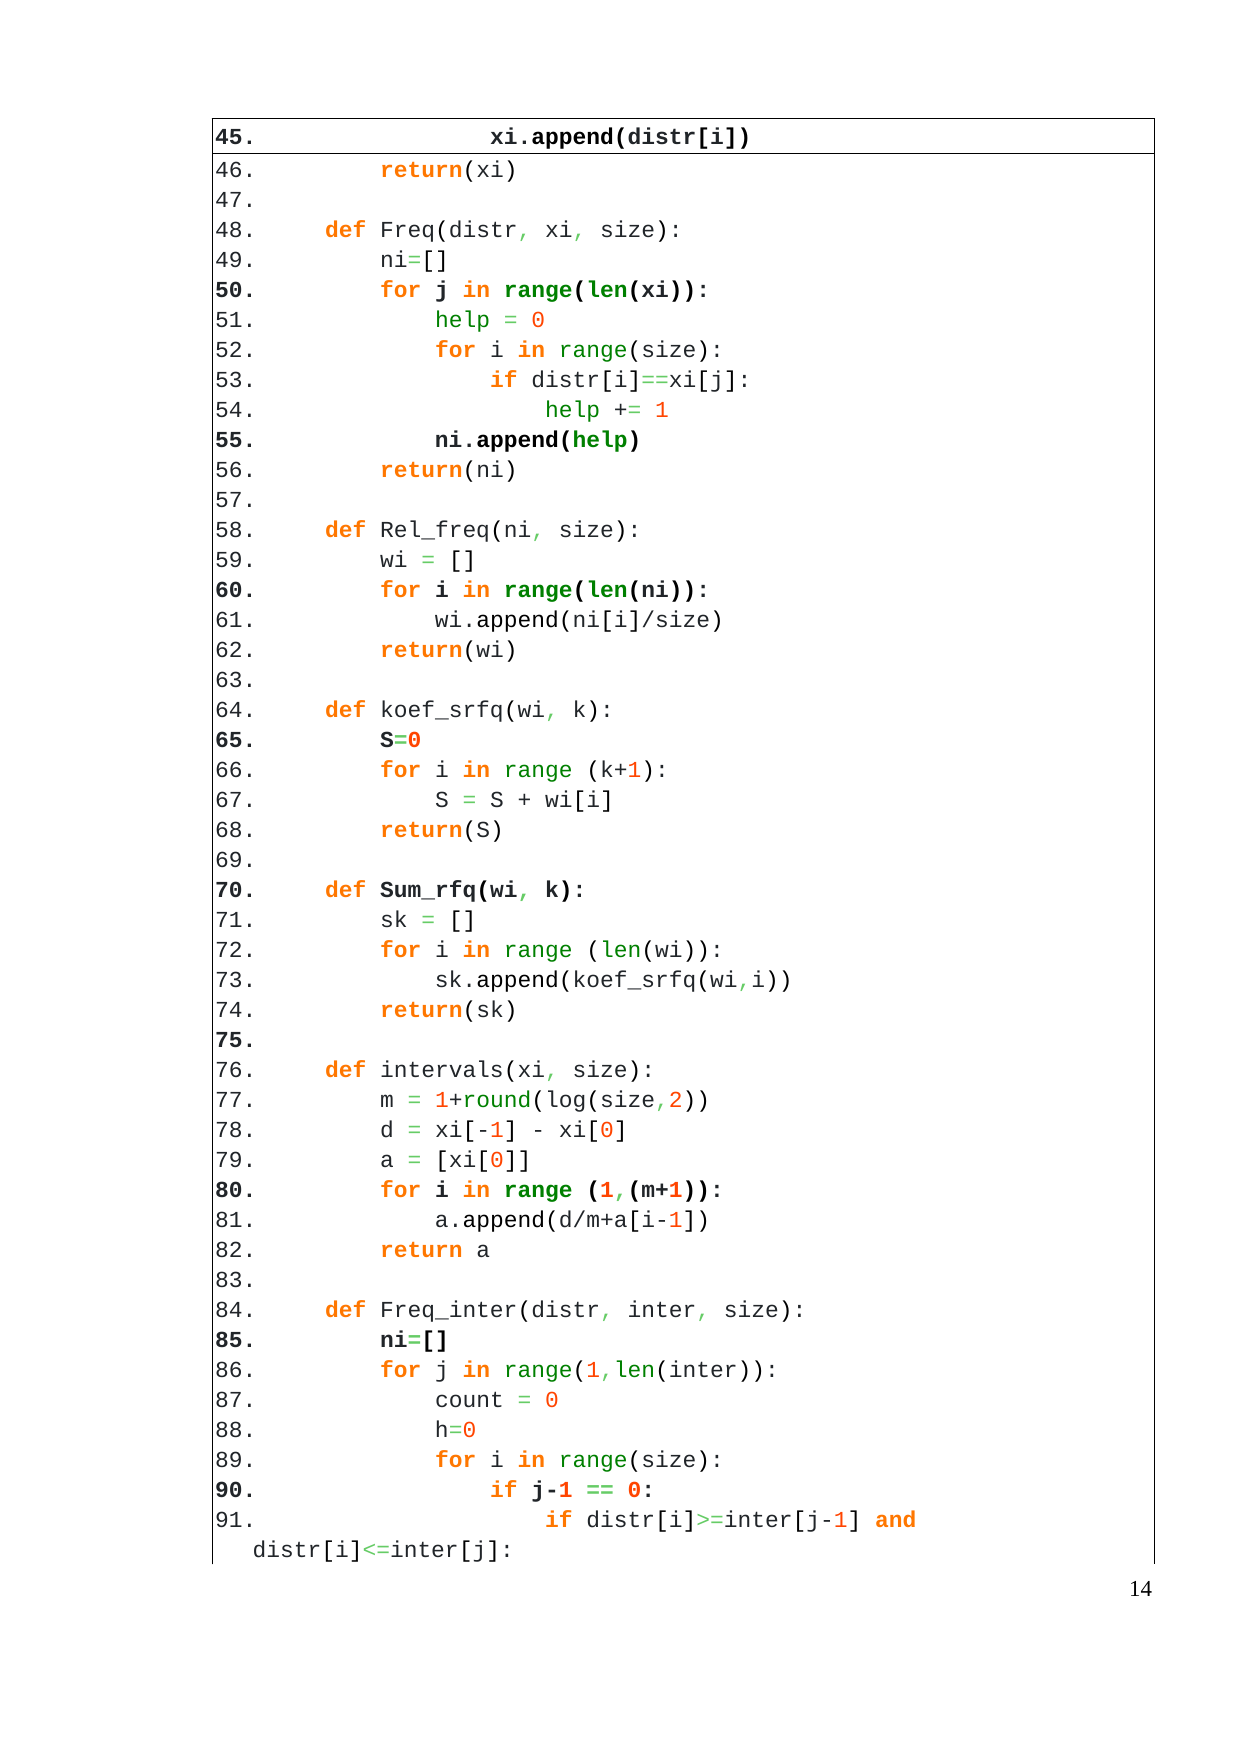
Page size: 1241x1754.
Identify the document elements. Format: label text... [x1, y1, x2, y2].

list for i in range (1,(m+1)): [213, 1174, 1154, 1204]
list return(S) [213, 814, 1154, 844]
list a.append(d/m+a[i-1]) [213, 1204, 1154, 1234]
list count = 0 [213, 1384, 1154, 1414]
list for i in range(size): [213, 334, 1154, 364]
list sk.append(koef_srfq(wi,i)) [213, 964, 1154, 994]
list for i in range(len(ni)): [213, 574, 1154, 604]
list def Sum_rfq(wi, k): [213, 874, 1154, 904]
list S = S + wi[i] [213, 784, 1154, 814]
list if j-1 == 0: [213, 1474, 1154, 1504]
list def Freq(distr, xi, size): [213, 214, 1154, 244]
list h=0 [213, 1414, 1154, 1444]
list m = 1+round(log(size,2)) [213, 1084, 1154, 1114]
list sk = [] [213, 904, 1154, 934]
list ni=[] [213, 244, 1154, 274]
list return a [213, 1234, 1154, 1264]
list help = 0 [213, 304, 1154, 334]
list def intervals(xi, size): [213, 1054, 1154, 1084]
list d = xi[-1] - xi[0] [213, 1114, 1154, 1144]
list S=0 [213, 724, 1154, 754]
list for j in range(len(xi)): [213, 274, 1154, 304]
list return(xi) [213, 154, 1154, 184]
list return(ni) [213, 454, 1154, 484]
list return(wi) [213, 634, 1154, 664]
list wi.append(ni[i]/size) [213, 604, 1154, 634]
list a = [xi[0]] [213, 1144, 1154, 1174]
list def koef_srfq(wi, k): [213, 694, 1154, 724]
list for i in range (len(wi)): [213, 934, 1154, 964]
list for j in range(1,len(inter)): [213, 1354, 1154, 1384]
list if distr[i]>=inter[j-1] and distr[i]<=inter[j]: [213, 1504, 1154, 1564]
list if distr[i]==xi[j]: [213, 364, 1154, 394]
list for i in range (k+1): [213, 754, 1154, 784]
list for i in range(size): [213, 1444, 1154, 1474]
list xi.append(distr[i]) [213, 119, 1154, 153]
list ni=[] [213, 1324, 1154, 1354]
list def Freq_inter(distr, inter, size): [213, 1294, 1154, 1324]
list ni.append(help) [213, 424, 1154, 454]
list help += 1 [213, 394, 1154, 424]
list return(sk) [213, 994, 1154, 1024]
list def Rel_freq(ni, size): [213, 514, 1154, 544]
list wi = [] [213, 544, 1154, 574]
